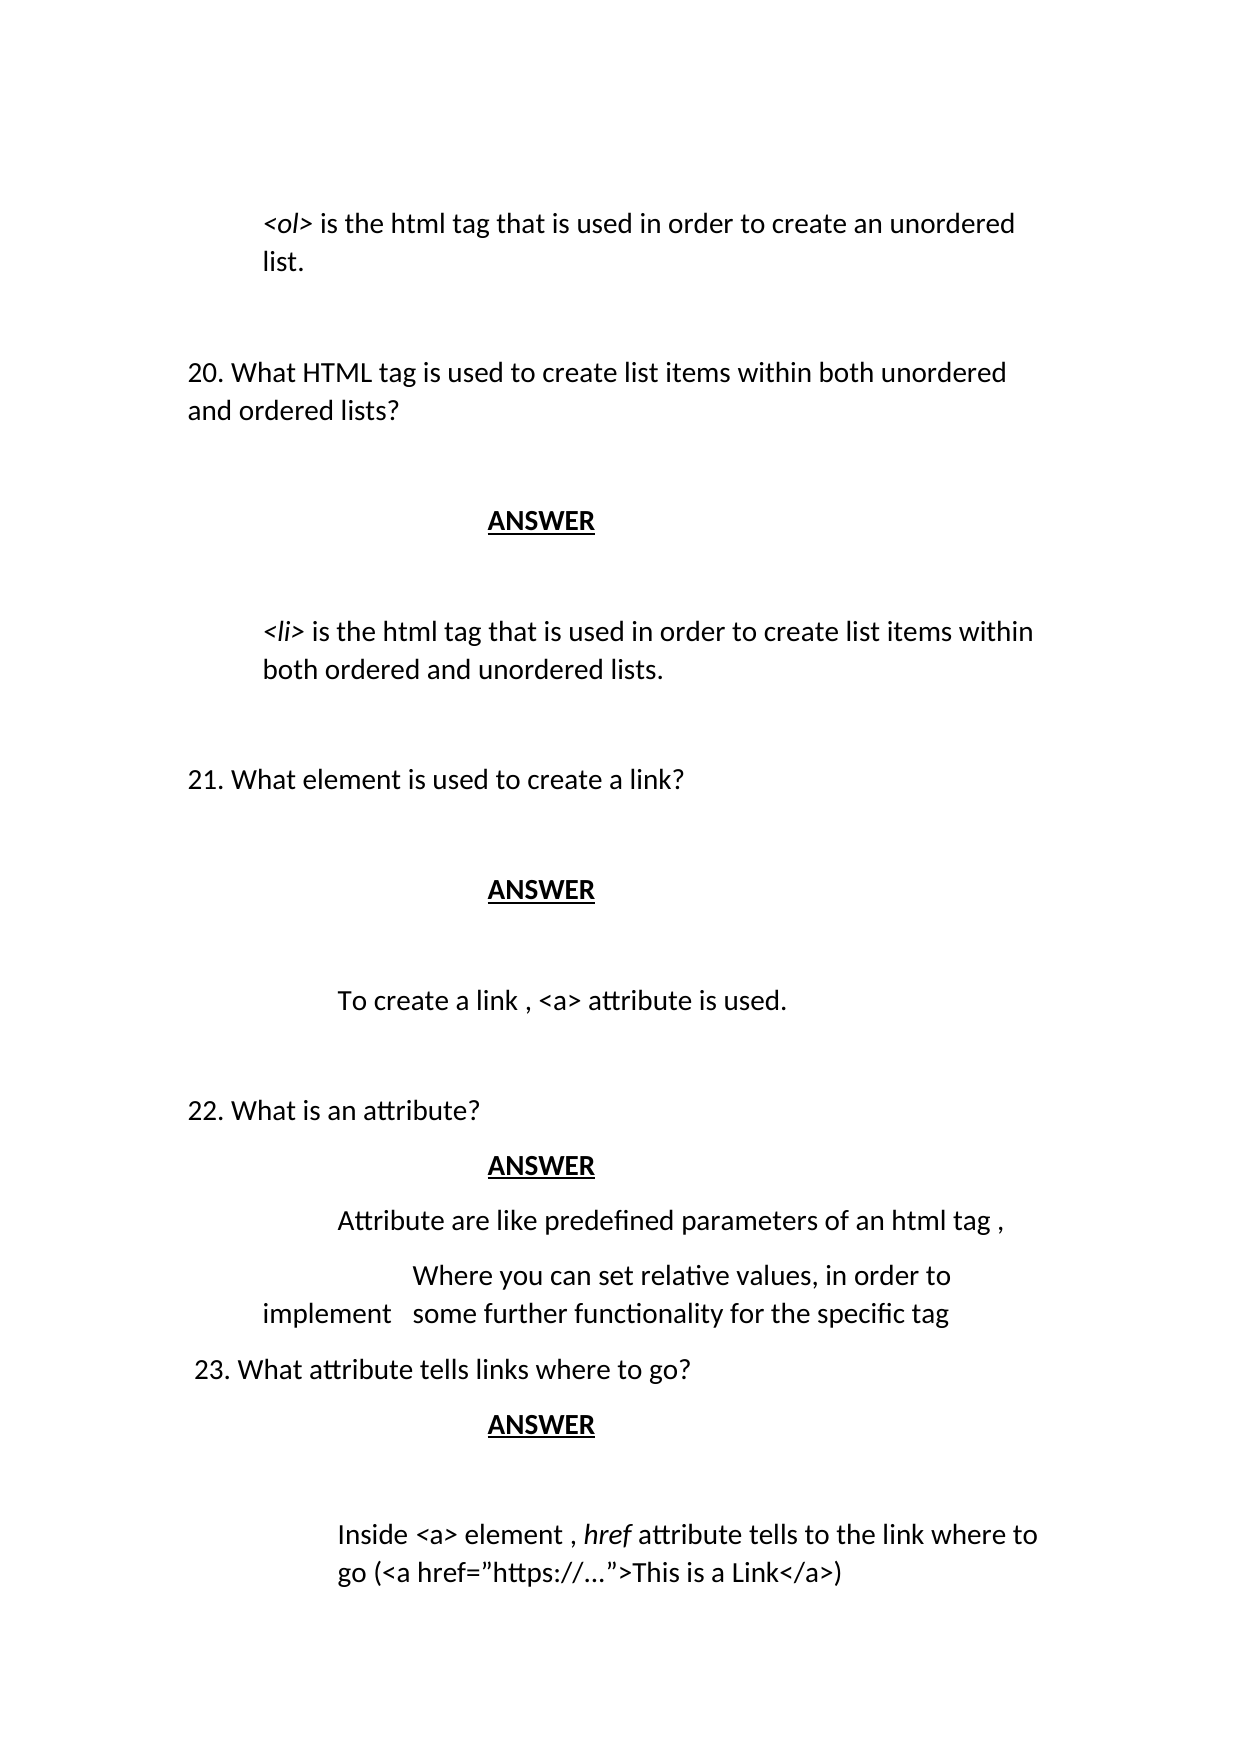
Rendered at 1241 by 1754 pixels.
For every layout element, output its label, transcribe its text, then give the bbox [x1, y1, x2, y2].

text Attribute are like predefined parameters of an html tag , [187, 1202, 1053, 1238]
text 20. What HTML tag is used to create list items within both unordered and ordered lists? [187, 354, 1053, 428]
text 21. What element is used to create a link? [187, 761, 1053, 797]
text <ol> is the html tag that is used in order to create an unordered list. [262, 205, 1053, 279]
text Where you can set relative values, in order to implement some further functionality for the specific tag [262, 1257, 1053, 1331]
text ANSWER [187, 1147, 1053, 1183]
text ANSWER [187, 871, 1053, 907]
text <li> is the html tag that is used in order to create list items within both ordered and unordered lists. [262, 613, 1053, 687]
text 22. What is an attribute? [187, 1092, 1053, 1127]
text To create a link , <a> attribute is used. [187, 982, 1053, 1017]
text ANSWER [187, 502, 1053, 538]
text ANSWER [187, 1406, 1053, 1441]
text 23. What attribute tells links where to go? [187, 1351, 1053, 1386]
text Inside <a> element , href attribute tells to the link where to go (<a href=”https://...”>This is a Link</a>) [337, 1516, 1053, 1590]
